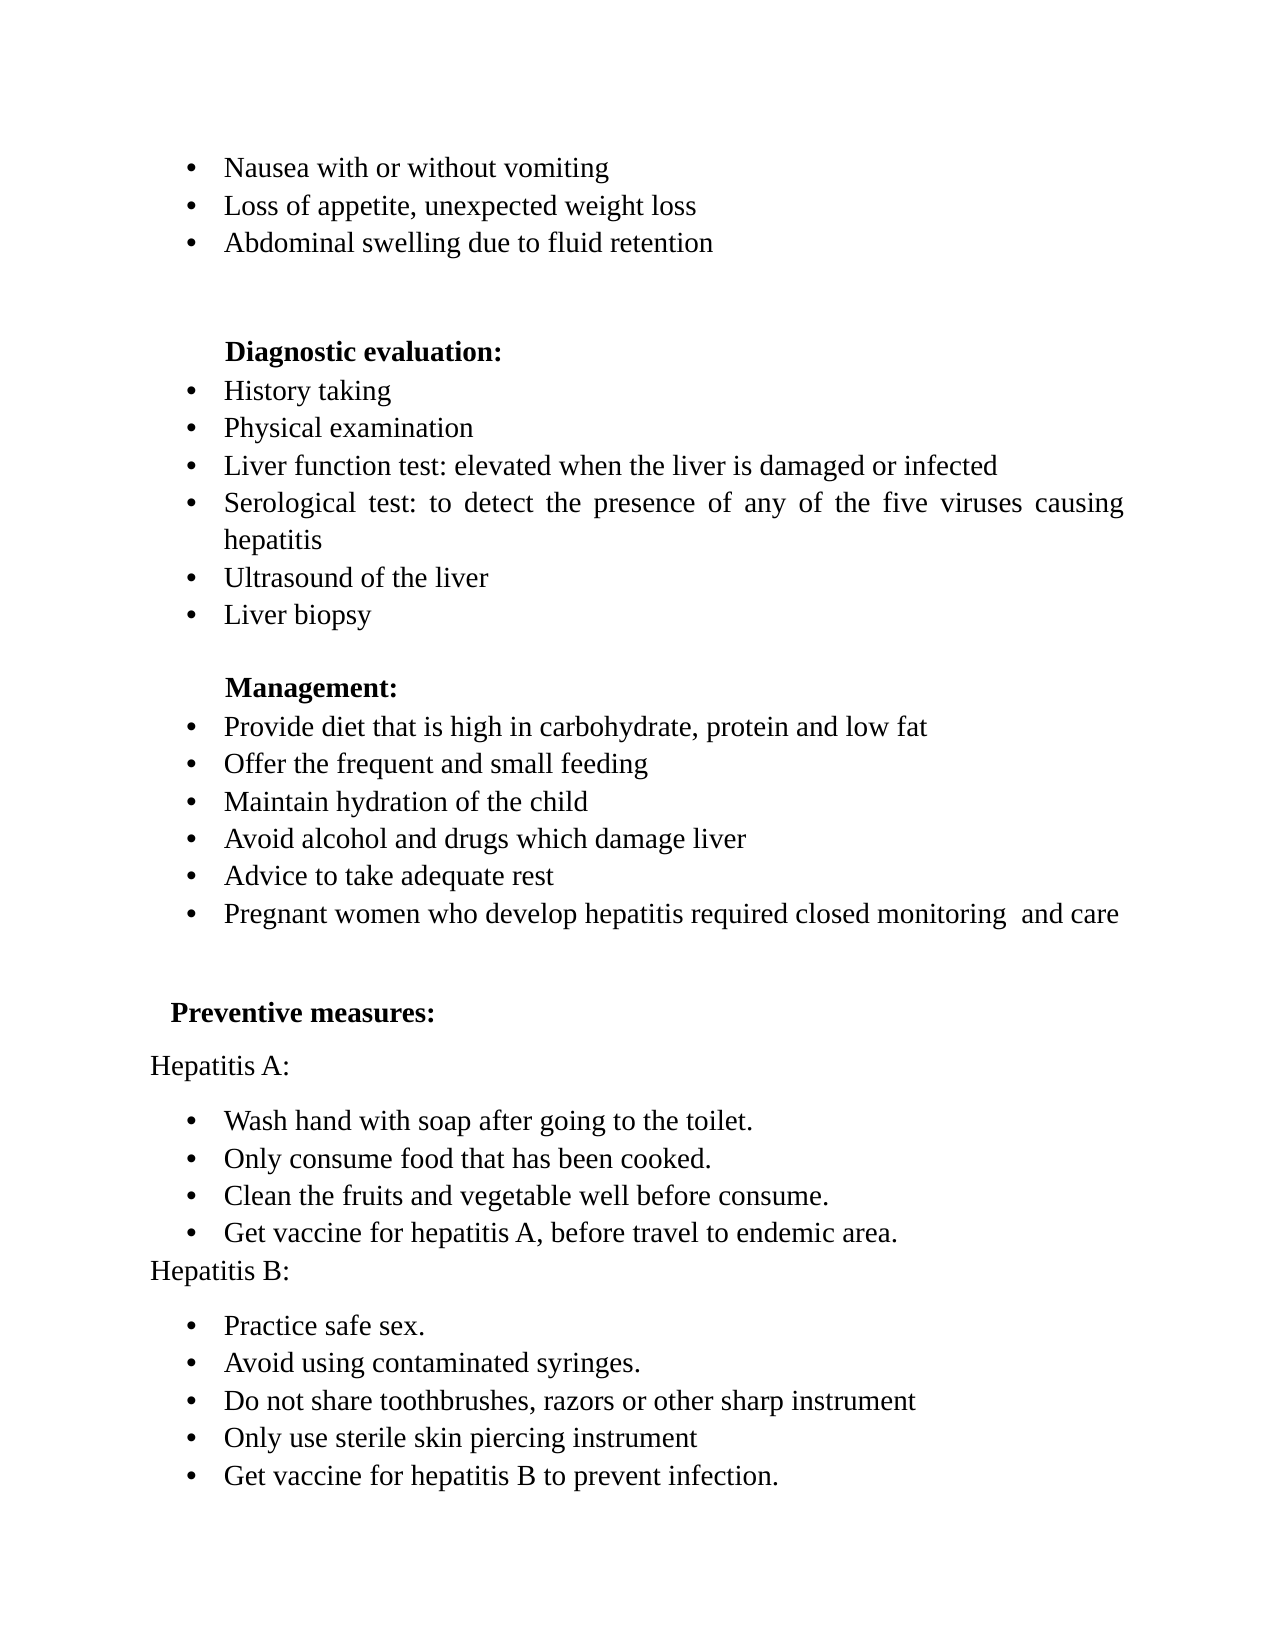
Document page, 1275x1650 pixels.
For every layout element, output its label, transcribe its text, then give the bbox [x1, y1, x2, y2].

list Provide diet that is high in carbohydrate, protein and low fat [186, 709, 1126, 742]
text Hepatitis A: [150, 1048, 1126, 1082]
list Abdominal swelling due to fluid retention [186, 225, 1126, 258]
list Only consume food that has been cooked. [186, 1141, 1126, 1174]
list Liver function test: elevated when the liver is damaged or infected [186, 448, 1126, 482]
list History taking [186, 373, 1126, 407]
list Ultrasound of the liver [186, 559, 1126, 593]
list Physical examination [186, 411, 1126, 444]
list Only use sterile skin piercing instrument [186, 1420, 1126, 1454]
list Liver biopsy [186, 597, 1126, 631]
text Preventive measures: [148, 996, 1126, 1029]
list Wash hand with soap after going to the toilet. [186, 1103, 1126, 1137]
list Pregnant women who develop hepatitis required closed monitoring and care [186, 896, 1126, 929]
text Management: [225, 671, 1126, 704]
list Advice to take adequate rest [186, 858, 1126, 892]
list Offer the frequent and small feeding [186, 746, 1126, 780]
list Get vaccine for hepatitis A, before travel to endemic area. [186, 1215, 1126, 1249]
list Serological test: to detect the presence of any of the five viruses causing hepatitis [186, 485, 1126, 556]
list Get vaccine for hepatitis B to prevent infection. [186, 1458, 1126, 1491]
list Loss of appetite, unexpected weight loss [186, 187, 1126, 221]
text Hepatitis B: [150, 1253, 1126, 1286]
text Diagnostic evaluation: [225, 334, 1126, 368]
list Avoid using contaminated syringes. [186, 1345, 1126, 1379]
list Nausea with or without vomiting [186, 150, 1126, 184]
list Do not share toothbrushes, razors or other sharp instrument [186, 1383, 1126, 1416]
list Clean the fruits and vegetable well before consume. [186, 1178, 1126, 1212]
list Avoid alcohol and drugs which damage liver [186, 821, 1126, 855]
list Practice safe sex. [186, 1308, 1126, 1342]
list Maintain hydration of the child [186, 784, 1126, 817]
